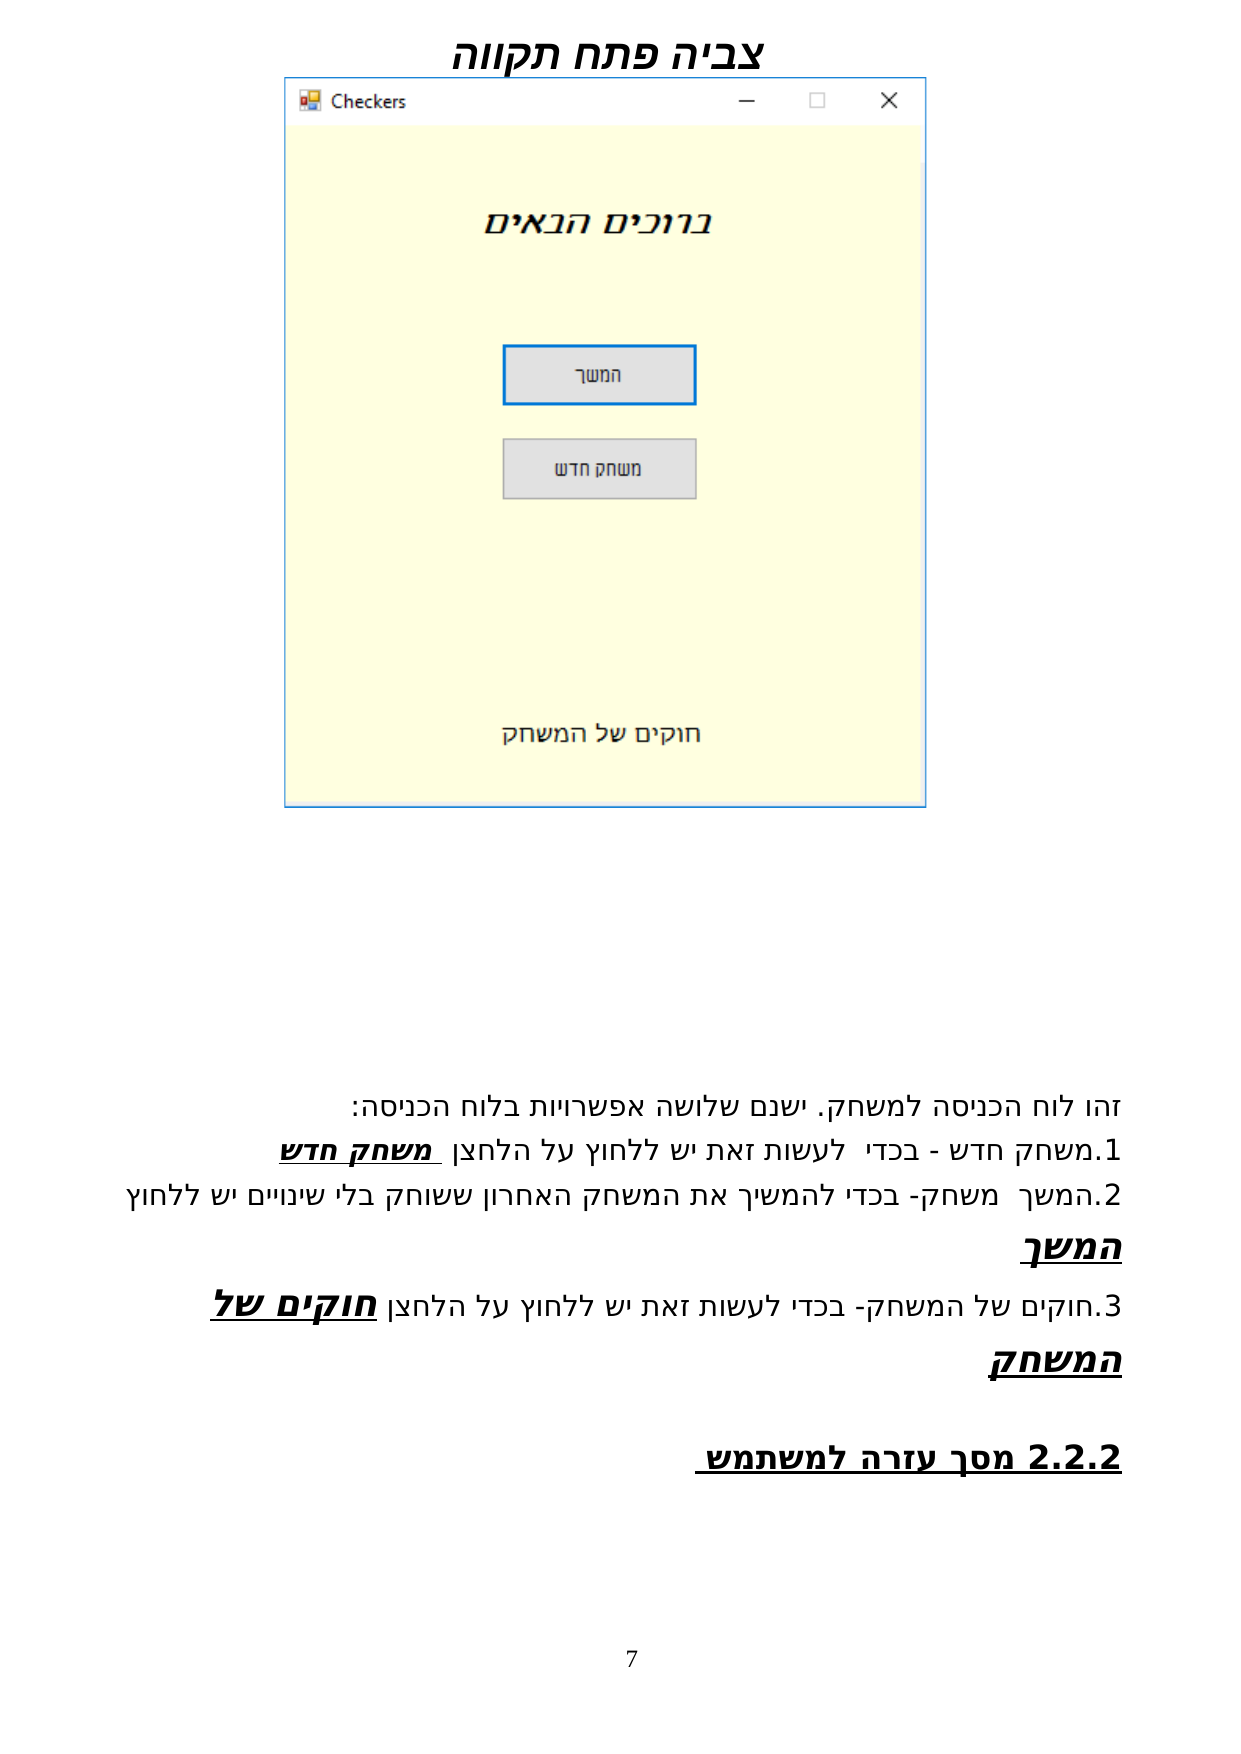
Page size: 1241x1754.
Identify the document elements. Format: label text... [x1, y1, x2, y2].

subtitle 3.חוקים של המשחק- בכדי לעשות זאת יש ללחוץ על הלחצן חוקים של המשחק [89, 1281, 1122, 1382]
subtitle זהו לוח הכניסה למשחק. ישנם שלושה אפשרויות בלוח הכניסה: [89, 1090, 1122, 1124]
picture [284, 77, 927, 808]
subtitle 2.2.2 מסך עזרה למשתמש [89, 1438, 1122, 1477]
subtitle 1.משחק חדש - בכדי לעשות זאת יש ללחוץ על הלחצן משחק חדש [89, 1134, 1122, 1168]
subtitle 2.המשך משחק- בכדי להמשיך את המשחק האחרון ששוחק בלי שינויים יש ללחוץ המשך [89, 1178, 1122, 1268]
